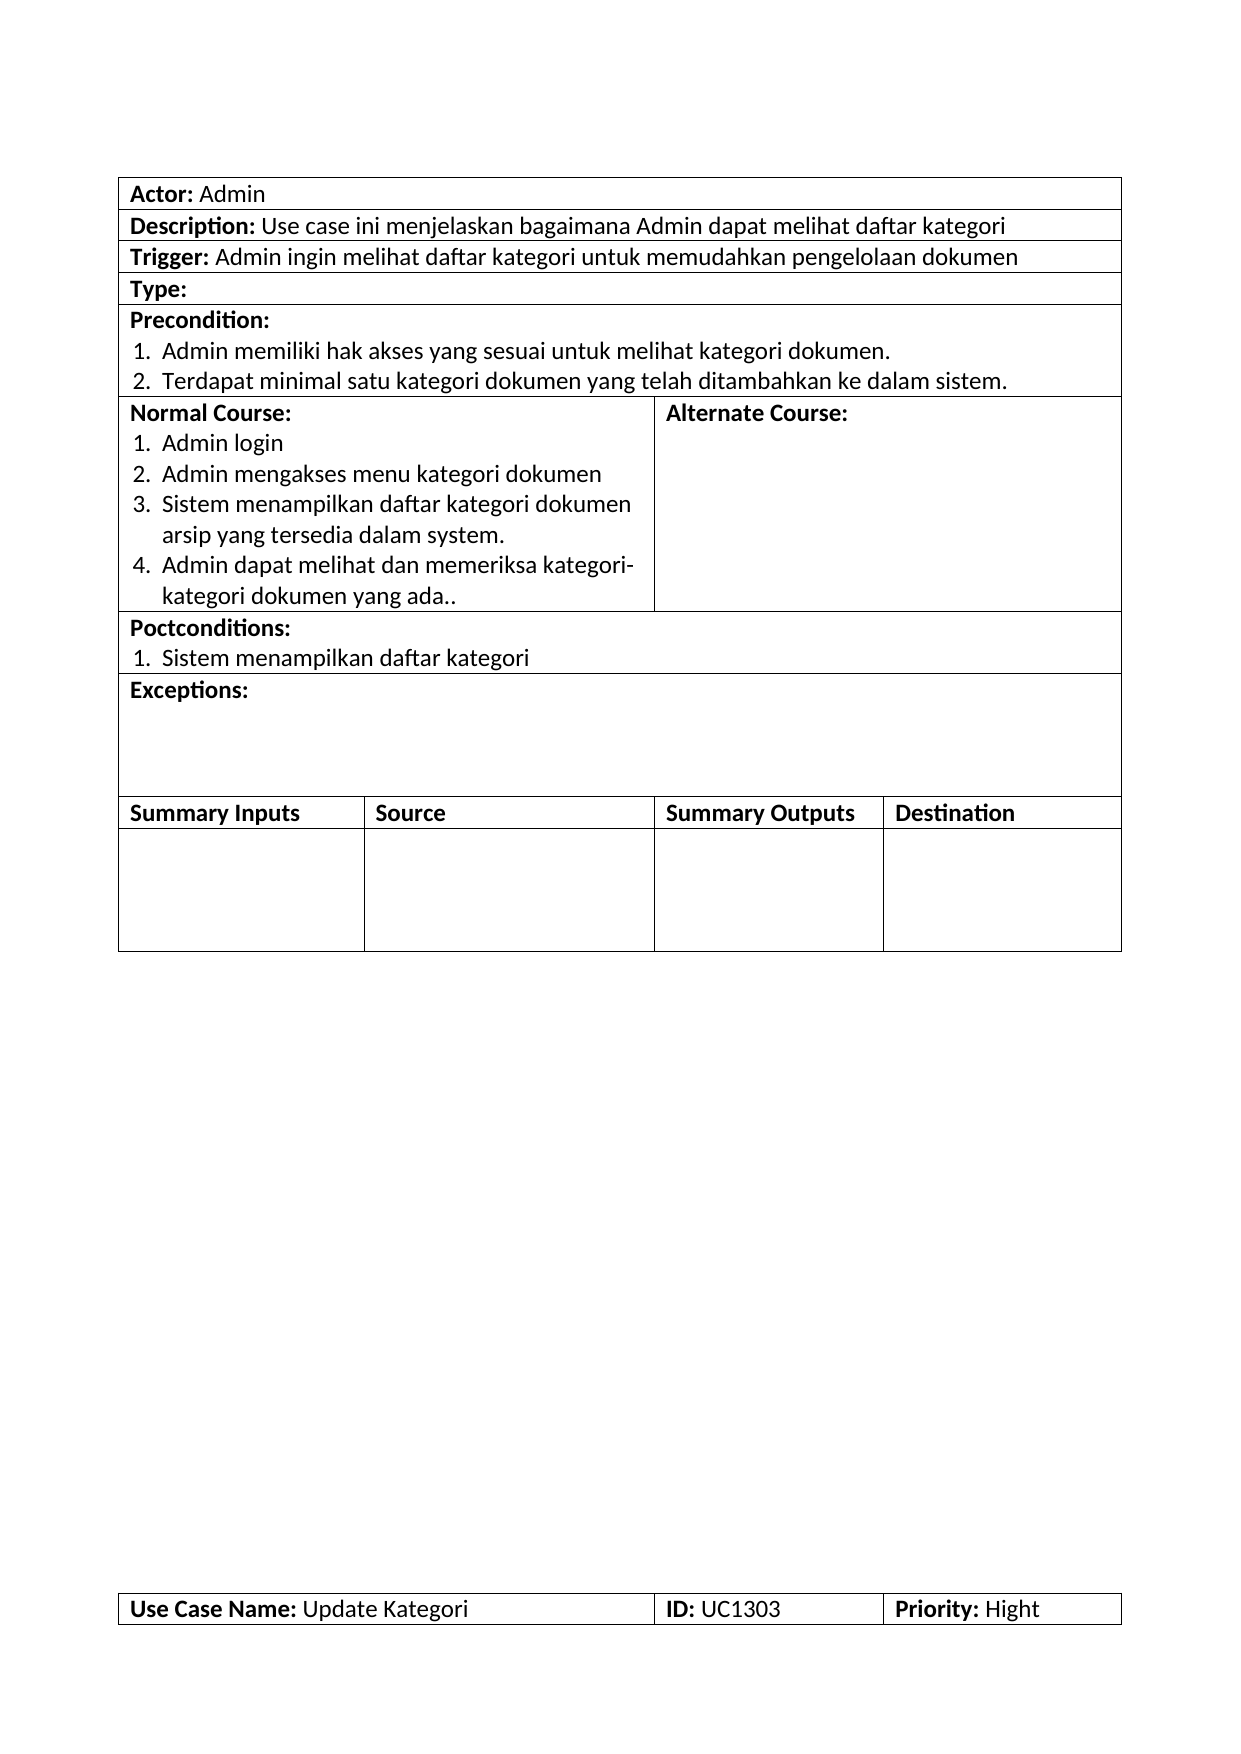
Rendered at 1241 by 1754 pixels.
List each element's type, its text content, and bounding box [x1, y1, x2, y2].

table_cell Summary Outputs [655, 797, 883, 827]
table_header Use Case Name: Update Kategori [119, 1594, 654, 1624]
table_cell Exceptions: [119, 674, 1121, 796]
table_cell Alternate Course: [655, 397, 1121, 611]
table_cell Trigger: Admin ingin melihat daftar kategori untuk memudahkan pengelolaan dokumen [119, 241, 1121, 272]
table_cell [655, 829, 883, 951]
table_cell [119, 829, 364, 951]
table_cell Destination [884, 797, 1121, 827]
table_cell Actor: Admin [119, 178, 1121, 209]
table_cell Description: Use case ini menjelaskan bagaimana Admin dapat melihat daftar kategori [119, 210, 1121, 240]
table_cell Precondition: Admin memiliki hak akses yang sesuai untuk melihat kategori dokumen. Terdapat minimal satu kategori dokumen yang telah ditambahkan ke dalam sistem. [119, 305, 1121, 396]
table_cell Normal Course: Admin login Admin mengakses menu kategori dokumen Sistem menampilkan daftar kategori dokumen arsip yang tersedia dalam system. Admin dapat melihat dan memeriksa kategori-kategori dokumen yang ada.. [119, 397, 654, 611]
table_cell Source [365, 797, 654, 827]
table_cell Poctconditions: Sistem menampilkan daftar kategori [119, 612, 1121, 673]
table_header ID: UC1303 [655, 1594, 883, 1624]
table_cell Summary Inputs [119, 797, 364, 827]
table_cell [365, 829, 654, 951]
table_header Priority: Hight [884, 1594, 1121, 1624]
table_cell Type: [119, 273, 1121, 303]
table_cell [884, 829, 1121, 951]
